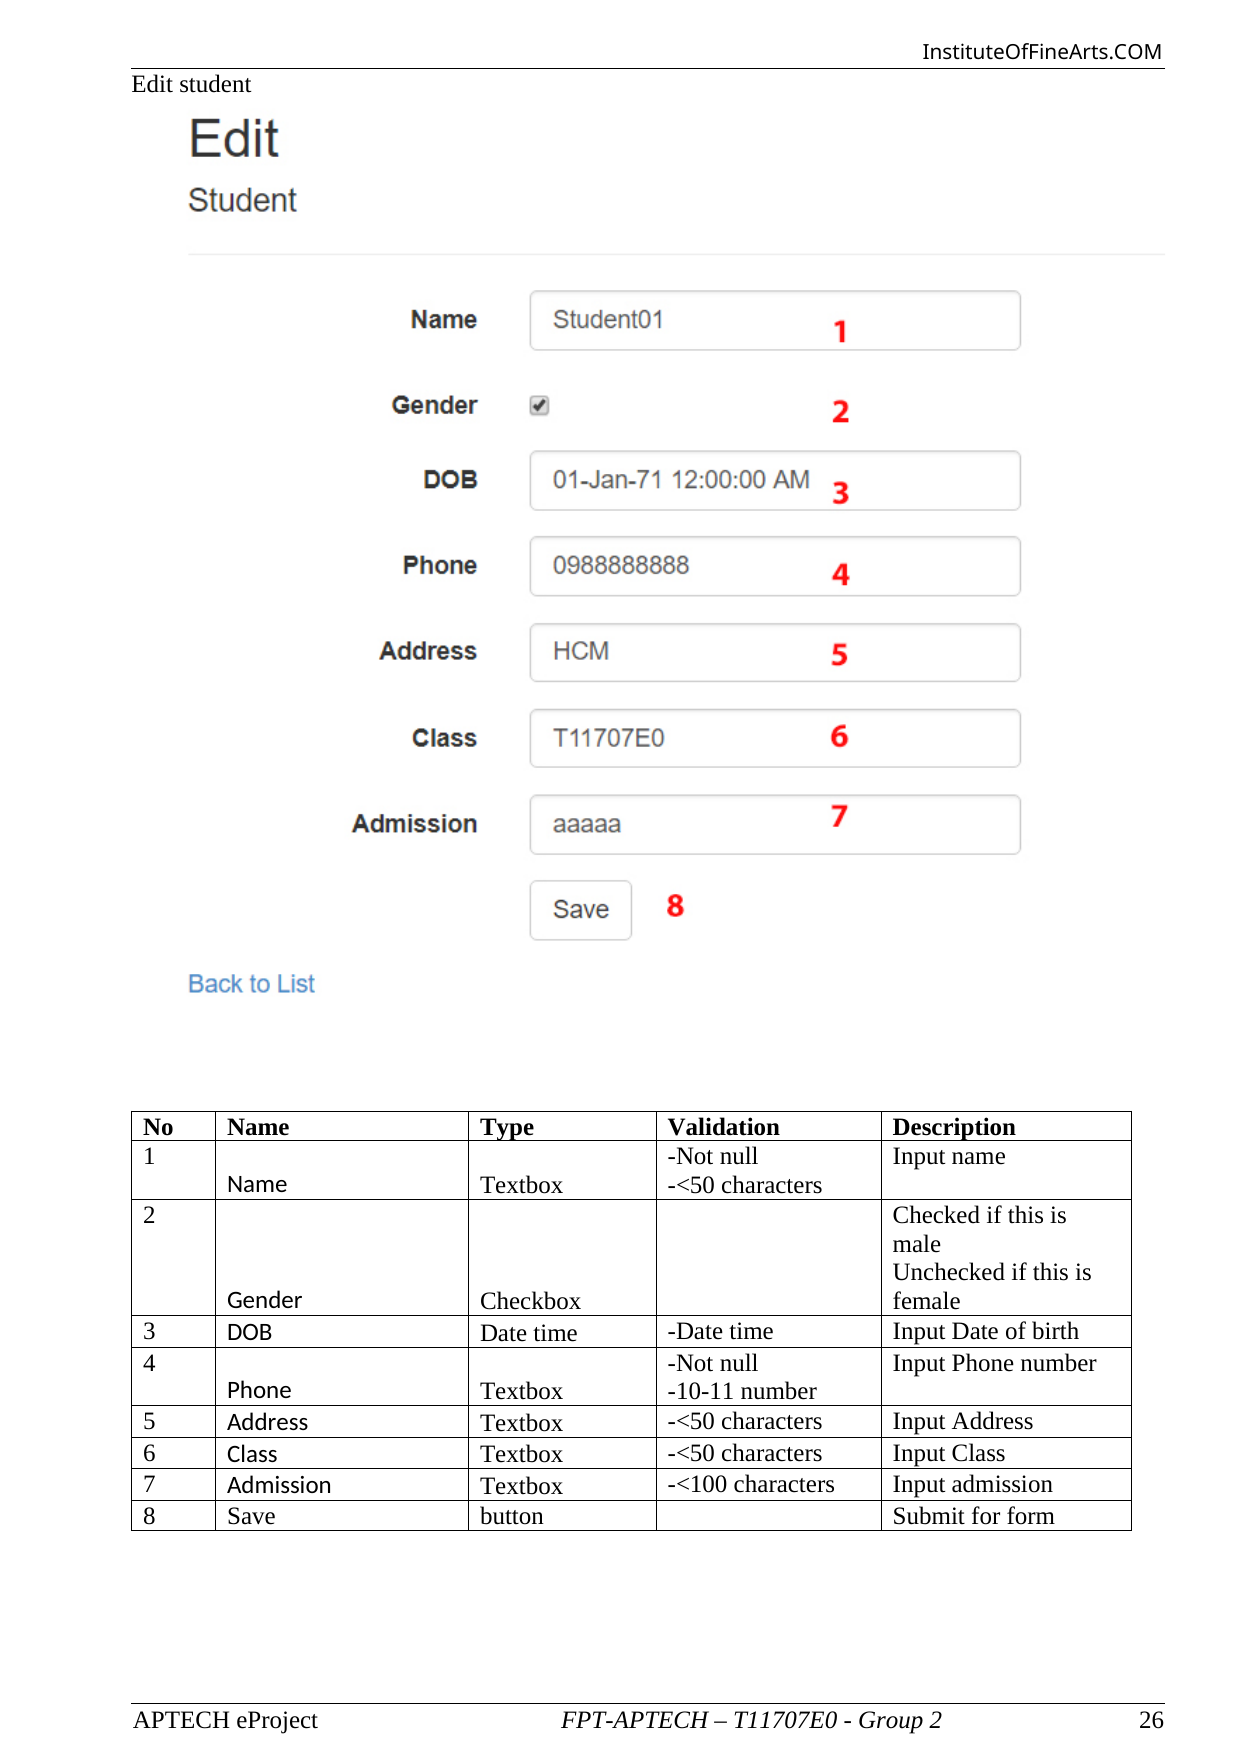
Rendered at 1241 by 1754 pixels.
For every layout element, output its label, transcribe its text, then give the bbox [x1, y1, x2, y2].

table_cell Textbox [469, 1141, 656, 1199]
table_cell Checkbox [469, 1200, 656, 1315]
table_cell 4 [132, 1348, 215, 1405]
table_cell -Not null -10-11 number [657, 1348, 881, 1405]
table_cell Textbox [469, 1469, 656, 1500]
table_cell Input Date of birth [882, 1316, 1131, 1347]
table_cell 2 [132, 1200, 215, 1315]
table_cell 3 [132, 1316, 215, 1347]
table_cell [657, 1501, 881, 1529]
table_cell Input admission [882, 1469, 1131, 1500]
table_header Name [216, 1112, 468, 1140]
table_header Type [469, 1112, 656, 1140]
table_cell -<50 characters [657, 1438, 881, 1468]
table_cell Input Class [882, 1438, 1131, 1468]
table_cell Address [216, 1406, 468, 1437]
table_cell Class [216, 1438, 468, 1468]
table_cell -Not null -<50 characters [657, 1141, 881, 1199]
table_cell Input Address [882, 1406, 1131, 1437]
table_header No [132, 1112, 215, 1140]
table_cell -<50 characters [657, 1406, 881, 1437]
table_cell Name [216, 1141, 468, 1199]
table_cell Textbox [469, 1348, 656, 1405]
table_cell Textbox [469, 1406, 656, 1437]
table_cell [657, 1200, 881, 1315]
table_cell Admission [216, 1469, 468, 1500]
table_cell 7 [132, 1469, 215, 1500]
table_cell Input name [882, 1141, 1131, 1199]
table_cell Textbox [469, 1438, 656, 1468]
table_cell Input Phone number [882, 1348, 1131, 1405]
table_cell -Date time [657, 1316, 881, 1347]
table_cell Phone [216, 1348, 468, 1405]
table_cell 8 [132, 1501, 215, 1529]
table_cell Checked if this is male Unchecked if this is female [882, 1200, 1131, 1315]
table_cell Gender [216, 1200, 468, 1315]
text Edit student [131, 69, 1165, 98]
table_cell -<100 characters [657, 1469, 881, 1500]
table_header Validation [657, 1112, 881, 1140]
table_cell 6 [132, 1438, 215, 1468]
table_cell 5 [132, 1406, 215, 1437]
table_cell 1 [132, 1141, 215, 1199]
table_cell Save [216, 1501, 468, 1529]
table_cell Submit for form [882, 1501, 1131, 1529]
picture [131, 98, 1166, 1025]
table_cell DOB [216, 1316, 468, 1347]
table_cell Date time [469, 1316, 656, 1347]
table_cell button [469, 1501, 656, 1529]
table_header Description [882, 1112, 1131, 1140]
